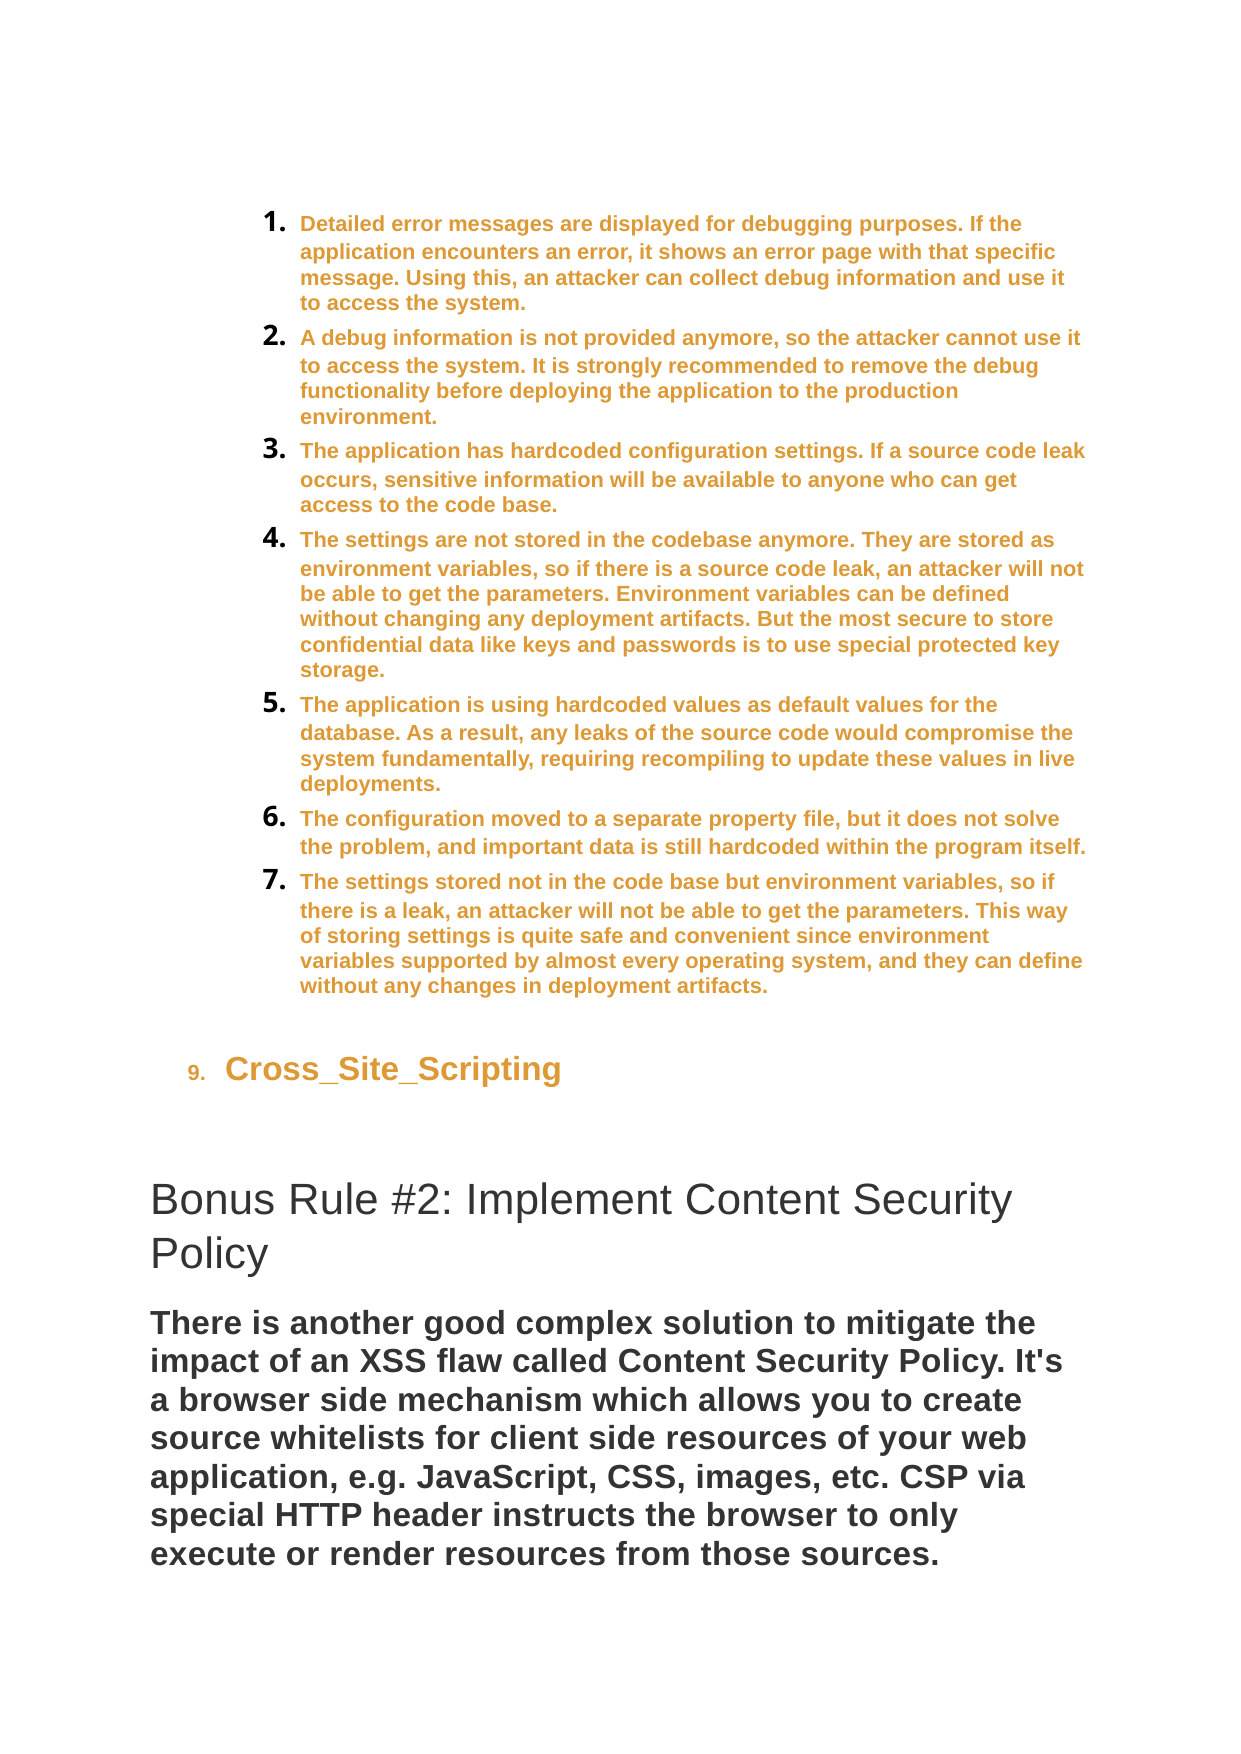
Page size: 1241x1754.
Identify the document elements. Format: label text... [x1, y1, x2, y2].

subtitle Detailed error messages are displayed for debugging purposes. If the application encounters an error, it shows an error page with that specific message. Using this, an attacker can collect debug information and use it to access the system. [262, 201, 1090, 315]
subtitle The application has hardcoded configuration settings. If a source code leak occurs, sensitive information will be available to anyone who can get access to the code base. [262, 429, 1090, 517]
subtitle A debug information is not provided anymore, so the attacker cannot use it to access the system. It is strongly recommended to remove the debug functionality before deploying the application to the production environment. [262, 315, 1090, 429]
subtitle The settings are not stored in the codebase anymore. They are stored as environment variables, so if there is a source code leak, an attacker will not be able to get the parameters. Environment variables can be defined without changing any deployment artifacts. But the most secure to store confidential data like keys and passwords is to use special protected key storage. [262, 517, 1090, 682]
subtitle Cross_Site_Scripting [187, 1049, 1090, 1087]
subtitle The configuration moved to a separate property file, but it does not solve the problem, and important data is still hardcoded within the program itself. [262, 796, 1090, 859]
subtitle There is another good complex solution to mitigate the impact of an XSS flaw called Content Security Policy. It's a browser side mechanism which allows you to create source whitelists for client side resources of your web application, e.g. JavaScript, CSS, images, etc. CSP via special HTTP header instructs the browser to only execute or render resources from those sources. [150, 1303, 1090, 1572]
subtitle The application is using hardcoded values as default values for the database. As a result, any leaks of the source code would compromise the system fundamentally, requiring recompiling to update these values in live deployments. [262, 682, 1090, 796]
subtitle Bonus Rule #2: Implement Content Security Policy [150, 1119, 1090, 1278]
subtitle The settings stored not in the code base but environment variables, so if there is a leak, an attacker will not be able to get the parameters. This way of storing settings is quite safe and convenient since environment variables supported by almost every operating system, and they can define without any changes in deployment artifacts. [262, 859, 1090, 998]
